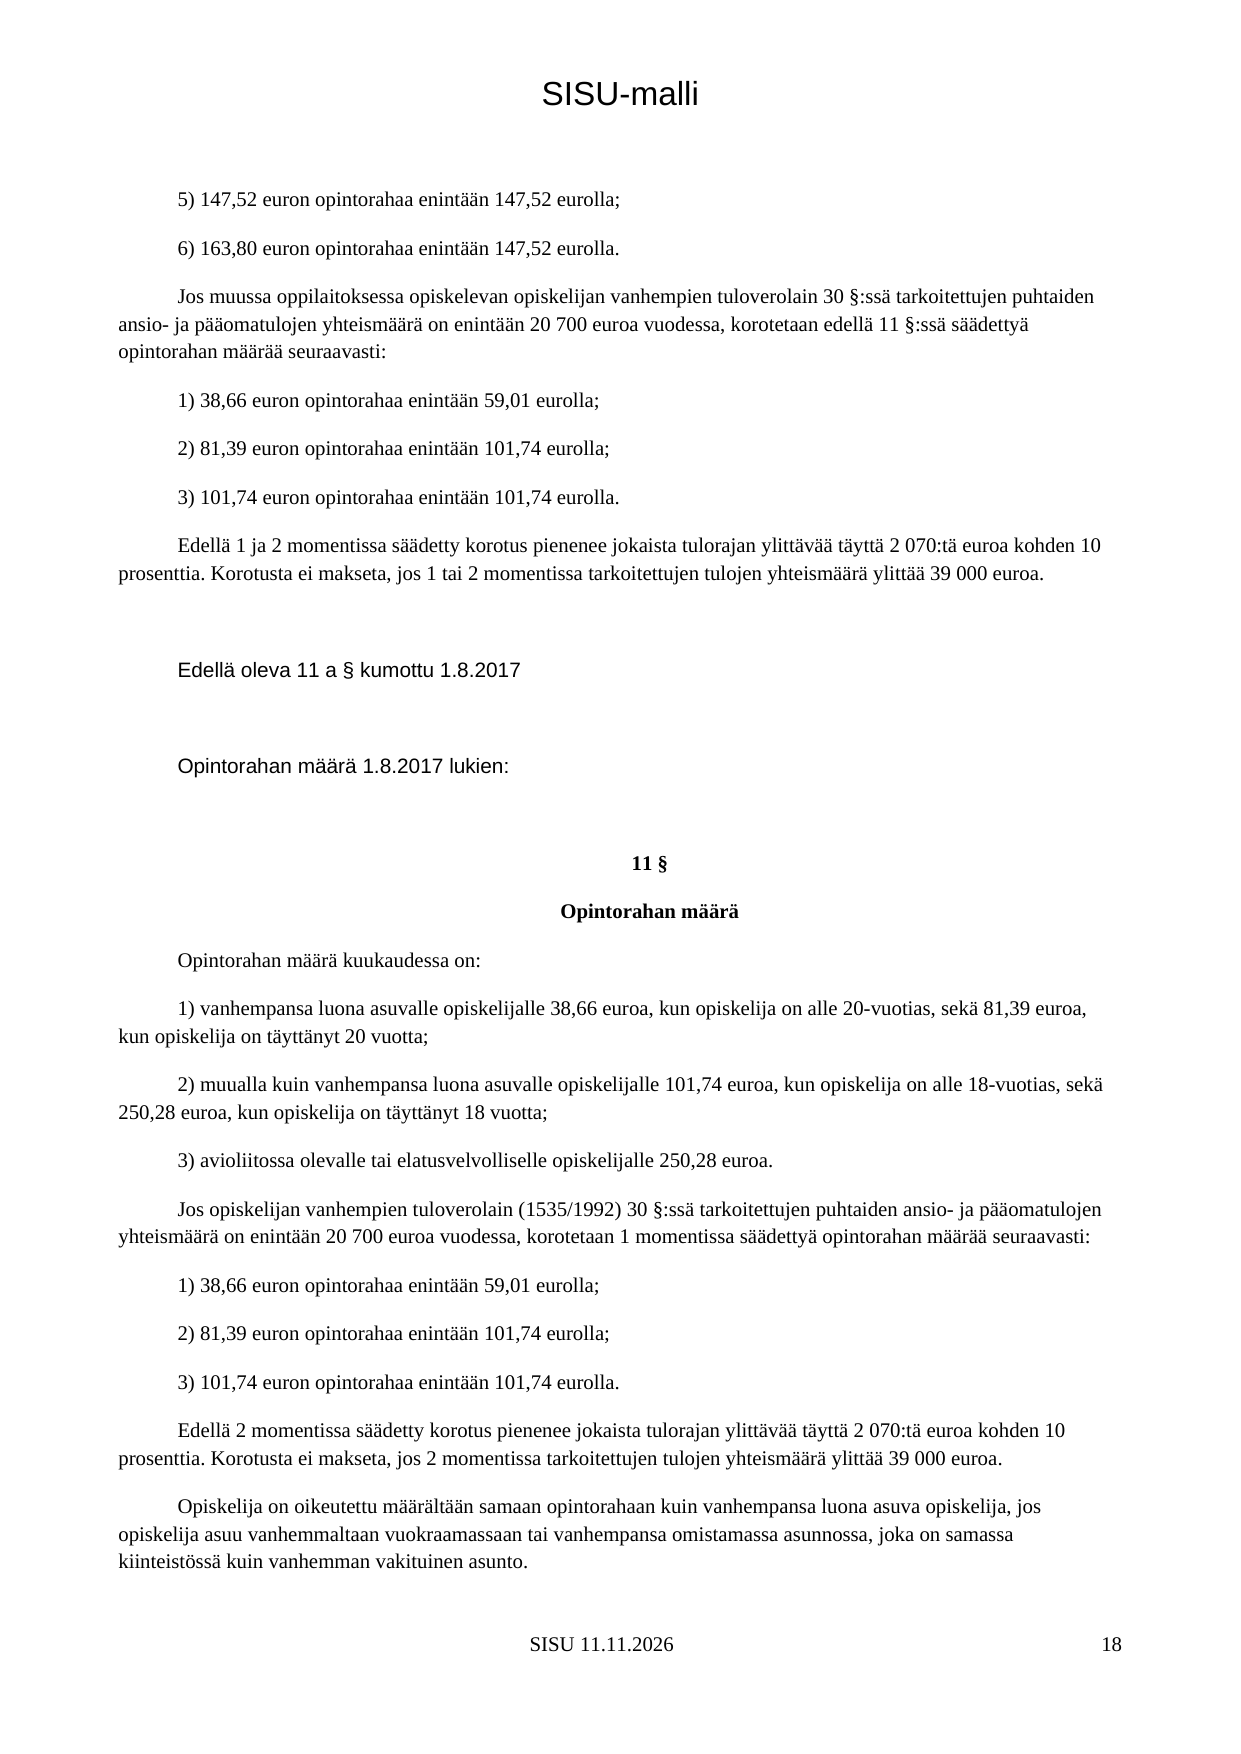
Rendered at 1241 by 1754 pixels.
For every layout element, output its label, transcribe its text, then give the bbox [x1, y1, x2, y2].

text 1) vanhempansa luona asuvalle opiskelijalle 38,66 euroa, kun opiskelija on alle 20-vuotias, sekä 81,39 euroa, kun opiskelija on täyttänyt 20 vuotta; [118, 996, 1122, 1048]
text 1) 38,66 euron opintorahaa enintään 59,01 eurolla; [118, 388, 1122, 412]
text Opiskelija on oikeutettu määrältään samaan opintorahaan kuin vanhempansa luona asuva opiskelija, jos opiskelija asuu vanhemmaltaan vuokraamassaan tai vanhempansa omistamassa asunnossa, joka on samassa kiinteistössä kuin vanhemman vakituinen asunto. [118, 1494, 1122, 1573]
text 5) 147,52 euron opintorahaa enintään 147,52 eurolla; [118, 187, 1122, 211]
text 2) muualla kuin vanhempansa luona asuvalle opiskelijalle 101,74 euroa, kun opiskelija on alle 18-vuotias, sekä 250,28 euroa, kun opiskelija on täyttänyt 18 vuotta; [118, 1072, 1122, 1124]
text 2) 81,39 euron opintorahaa enintään 101,74 eurolla; [118, 1321, 1122, 1345]
text Opintorahan määrä 1.8.2017 lukien: [118, 754, 1122, 778]
text 11 § [118, 851, 1122, 875]
text Edellä 1 ja 2 momentissa säädetty korotus pienenee jokaista tulorajan ylittävää täyttä 2 070:tä euroa kohden 10 prosenttia. Korotusta ei makseta, jos 1 tai 2 momentissa tarkoitettujen tulojen yhteismäärä ylittää 39 000 euroa. [118, 533, 1122, 585]
text 3) avioliitossa olevalle tai elatusvelvolliselle opiskelijalle 250,28 euroa. [118, 1148, 1122, 1172]
text 1) 38,66 euron opintorahaa enintään 59,01 eurolla; [118, 1273, 1122, 1297]
text 2) 81,39 euron opintorahaa enintään 101,74 eurolla; [118, 436, 1122, 460]
text Edellä oleva 11 a § kumottu 1.8.2017 [118, 657, 1122, 681]
text Opintorahan määrä [118, 899, 1122, 923]
text 6) 163,80 euron opintorahaa enintään 147,52 eurolla. [118, 236, 1122, 260]
text 3) 101,74 euron opintorahaa enintään 101,74 eurolla. [118, 1370, 1122, 1394]
text Jos muussa oppilaitoksessa opiskelevan opiskelijan vanhempien tuloverolain 30 §:ssä tarkoitettujen puhtaiden ansio- ja pääomatulojen yhteismäärä on enintään 20 700 euroa vuodessa, korotetaan edellä 11 §:ssä säädettyä opintorahan määrää seuraavasti: [118, 284, 1122, 363]
text Opintorahan määrä kuukaudessa on: [118, 948, 1122, 972]
text Jos opiskelijan vanhempien tuloverolain (1535/1992) 30 §:ssä tarkoitettujen puhtaiden ansio- ja pääomatulojen yhteismäärä on enintään 20 700 euroa vuodessa, korotetaan 1 momentissa säädettyä opintorahan määrää seuraavasti: [118, 1197, 1122, 1248]
text Edellä 2 momentissa säädetty korotus pienenee jokaista tulorajan ylittävää täyttä 2 070:tä euroa kohden 10 prosenttia. Korotusta ei makseta, jos 2 momentissa tarkoitettujen tulojen yhteismäärä ylittää 39 000 euroa. [118, 1418, 1122, 1470]
text 3) 101,74 euron opintorahaa enintään 101,74 eurolla. [118, 484, 1122, 509]
